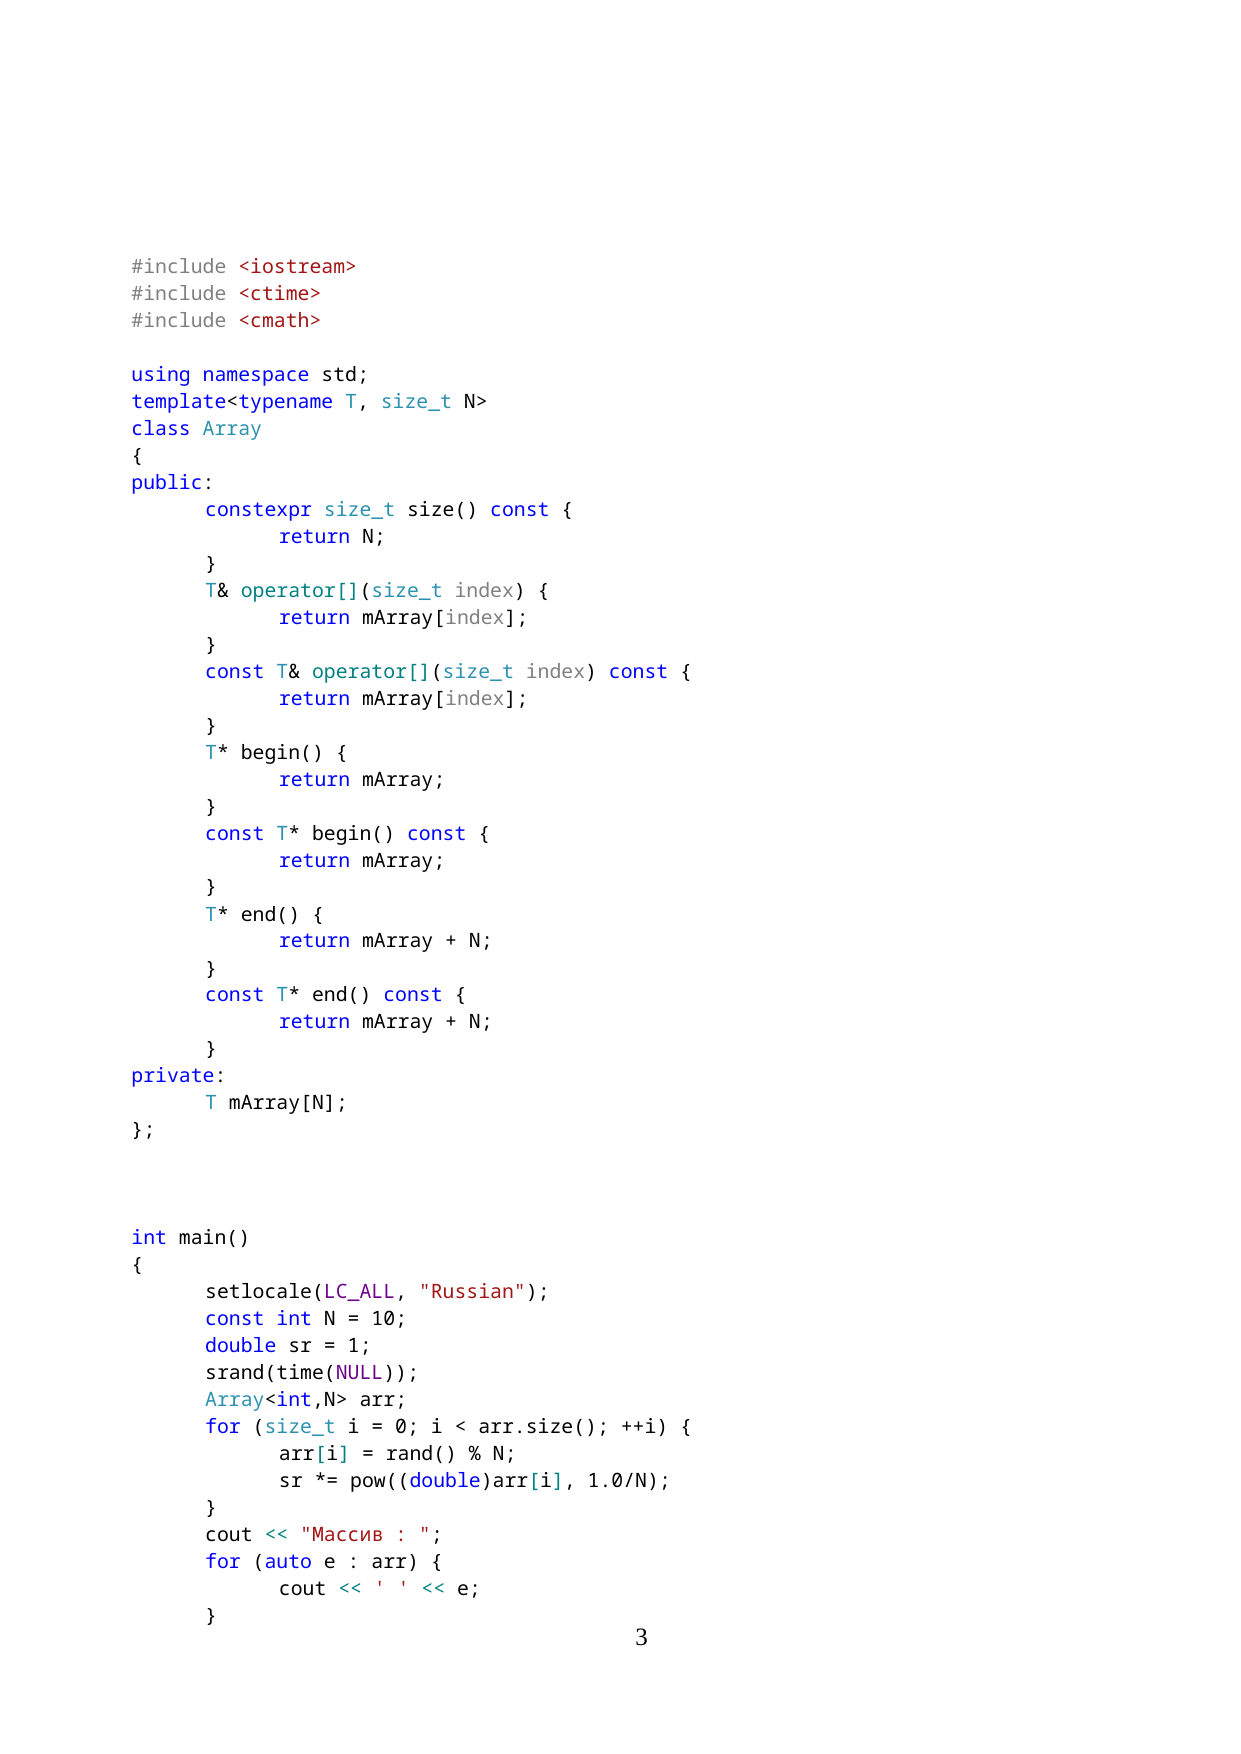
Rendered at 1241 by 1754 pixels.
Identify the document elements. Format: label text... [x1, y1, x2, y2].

text T* end() { [131, 900, 1152, 927]
text } [131, 711, 1152, 738]
text return mArray; [131, 846, 1152, 873]
text } [131, 549, 1152, 576]
text class Array [131, 414, 1152, 441]
text #include <ctime> [131, 279, 1152, 306]
text } [131, 1601, 1152, 1628]
text return mArray[index]; [131, 603, 1152, 630]
text } [131, 873, 1152, 900]
text #include <iostream> [131, 252, 1152, 279]
text } [131, 1035, 1152, 1062]
text T& operator[](size_t index) { [131, 576, 1152, 603]
text srand(time(NULL)); [131, 1358, 1152, 1385]
text public: [131, 468, 1152, 495]
text setlocale(LC_ALL, "Russian"); [131, 1277, 1152, 1304]
text arr[i] = rand() % N; [131, 1439, 1152, 1466]
text sr *= pow((double)arr[i], 1.0/N); [131, 1466, 1152, 1493]
text double sr = 1; [131, 1331, 1152, 1358]
text } [131, 630, 1152, 657]
text constexpr size_t size() const { [131, 495, 1152, 522]
text const T* begin() const { [131, 819, 1152, 846]
text cout << ' ' << e; [131, 1574, 1152, 1601]
text for (auto e : arr) { [131, 1547, 1152, 1574]
text return N; [131, 522, 1152, 549]
text { [131, 1251, 1152, 1277]
text T* begin() { [131, 738, 1152, 765]
text return mArray + N; [131, 1008, 1152, 1035]
text for (size_t i = 0; i < arr.size(); ++i) { [131, 1412, 1152, 1439]
text const int N = 10; [131, 1304, 1152, 1331]
text cout << "Массив : "; [131, 1520, 1152, 1547]
text } [131, 954, 1152, 981]
text template<typename T, size_t N> [131, 387, 1152, 414]
text int main() [131, 1223, 1152, 1251]
text const T* end() const { [131, 981, 1152, 1008]
text private: [131, 1062, 1152, 1089]
text T mArray[N]; [131, 1089, 1152, 1116]
text const T& operator[](size_t index) const { [131, 657, 1152, 684]
text { [131, 441, 1152, 468]
text return mArray + N; [131, 927, 1152, 954]
text using namespace std; [131, 360, 1152, 387]
text } [131, 1493, 1152, 1520]
text }; [131, 1116, 1152, 1143]
text return mArray[index]; [131, 684, 1152, 711]
text return mArray; [131, 765, 1152, 792]
text } [131, 792, 1152, 819]
text #include <cmath> [131, 306, 1152, 333]
text Array<int,N> arr; [131, 1385, 1152, 1412]
